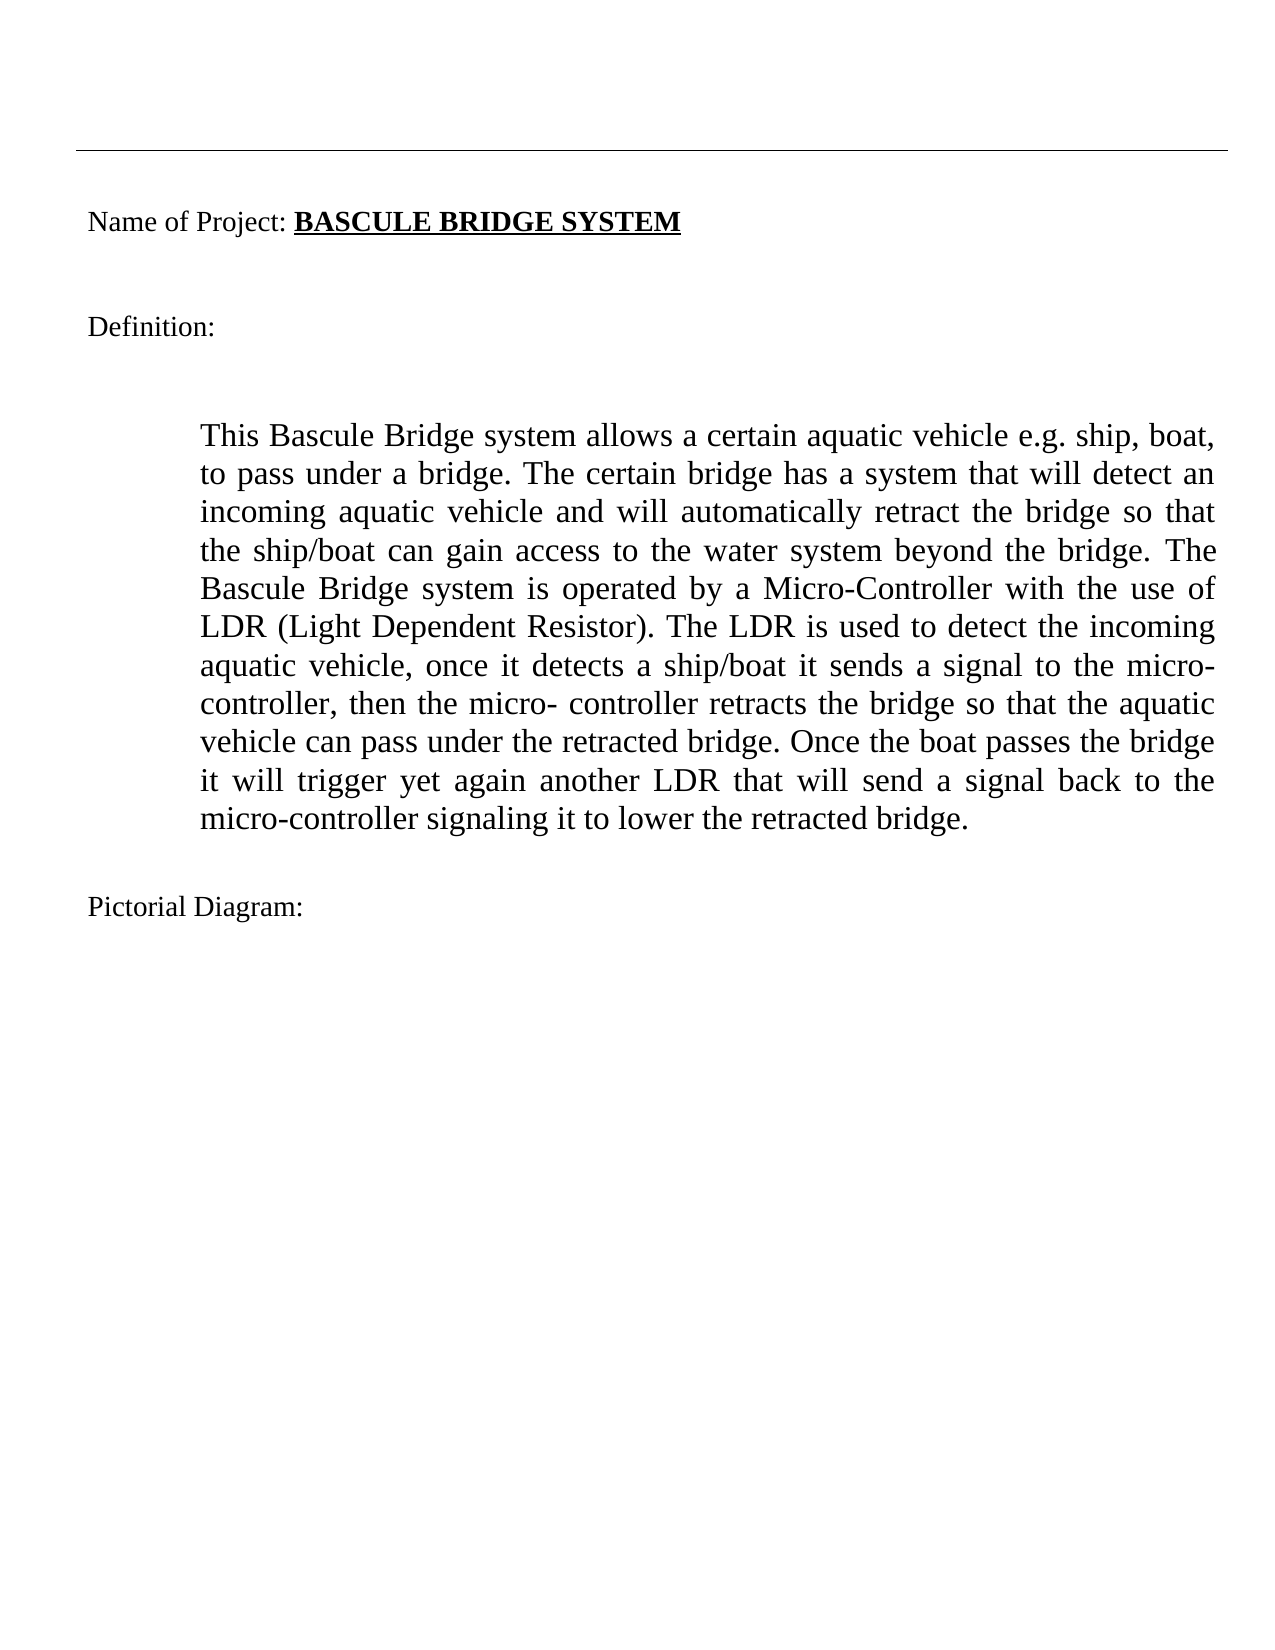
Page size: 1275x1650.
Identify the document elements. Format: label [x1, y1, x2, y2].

table_cell [76, 151, 1228, 995]
